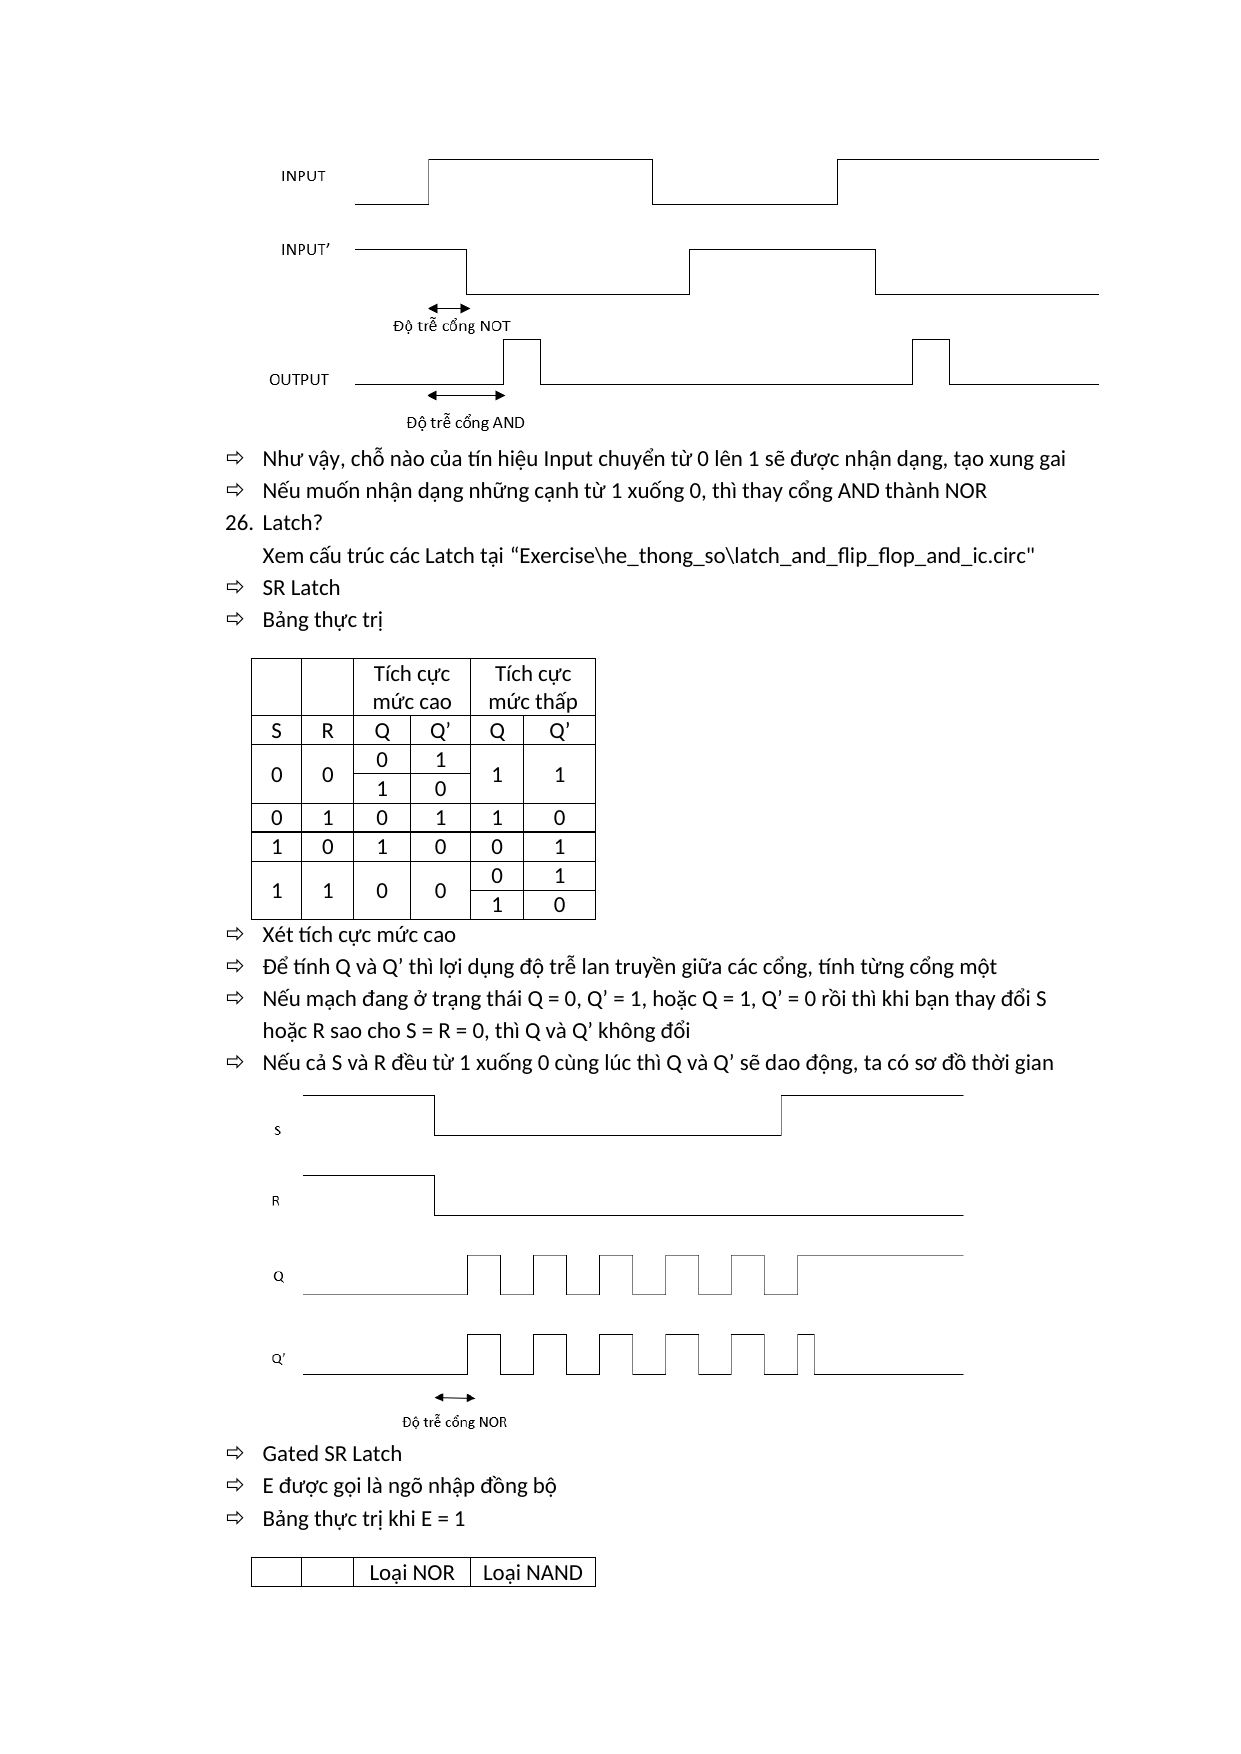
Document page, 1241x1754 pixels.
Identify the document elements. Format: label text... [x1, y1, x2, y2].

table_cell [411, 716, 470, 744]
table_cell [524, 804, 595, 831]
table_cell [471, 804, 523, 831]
list Như vậy, chỗ nào của tín hiệu Input chuyển từ 0 lên 1 sẽ được nhận dạng, tạo xung gai [225, 444, 1090, 472]
list Bảng thực trị khi E = 1 [225, 1504, 1090, 1532]
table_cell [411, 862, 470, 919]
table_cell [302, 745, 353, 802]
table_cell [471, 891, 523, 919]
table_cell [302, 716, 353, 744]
list Để tính Q và Q’ thì lợi dụng độ trễ lan truyền giữa các cổng, tính từng cổng một [225, 952, 1090, 980]
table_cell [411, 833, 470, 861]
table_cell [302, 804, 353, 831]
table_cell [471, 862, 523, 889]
list Latch? [225, 508, 1090, 537]
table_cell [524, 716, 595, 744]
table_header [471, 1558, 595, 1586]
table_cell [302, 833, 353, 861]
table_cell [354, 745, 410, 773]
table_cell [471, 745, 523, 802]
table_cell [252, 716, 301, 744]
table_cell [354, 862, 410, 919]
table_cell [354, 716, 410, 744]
list SR Latch [225, 573, 1090, 601]
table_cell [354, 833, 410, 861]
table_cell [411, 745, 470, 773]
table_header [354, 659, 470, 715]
list Xem cấu trúc các Latch tại “Exercise\he_thong_so\latch_and_flip_flop_and_ic.circ" [262, 541, 1090, 569]
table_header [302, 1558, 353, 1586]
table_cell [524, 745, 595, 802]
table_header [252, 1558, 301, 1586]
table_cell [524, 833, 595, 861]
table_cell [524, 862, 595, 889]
list Nếu mạch đang ở trạng thái Q = 0, Q’ = 1, hoặc Q = 1, Q’ = 0 rồi thì khi bạn thay đổi S hoặc R sao cho S = R = 0, thì Q và Q’ không đổi [225, 984, 1090, 1044]
list Bảng thực trị [225, 605, 1090, 633]
list E được gọi là ngõ nhập đồng bộ [225, 1471, 1090, 1499]
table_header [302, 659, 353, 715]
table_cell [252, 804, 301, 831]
picture [262, 150, 1113, 441]
picture [262, 1080, 980, 1436]
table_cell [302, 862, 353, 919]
list Nếu cả S và R đều từ 1 xuống 0 cùng lúc thì Q và Q’ sẽ dao động, ta có sơ đồ thời gian [225, 1048, 1090, 1076]
list Nếu muốn nhận dạng những cạnh từ 1 xuống 0, thì thay cổng AND thành NOR [225, 476, 1090, 504]
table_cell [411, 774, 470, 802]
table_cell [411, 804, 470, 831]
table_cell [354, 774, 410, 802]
list Gated SR Latch [225, 1439, 1090, 1467]
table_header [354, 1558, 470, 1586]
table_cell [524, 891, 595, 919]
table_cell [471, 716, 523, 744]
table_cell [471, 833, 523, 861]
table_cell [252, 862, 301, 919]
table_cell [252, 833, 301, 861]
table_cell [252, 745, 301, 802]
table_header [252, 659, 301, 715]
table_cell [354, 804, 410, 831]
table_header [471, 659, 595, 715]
list Xét tích cực mức cao [225, 920, 1090, 948]
